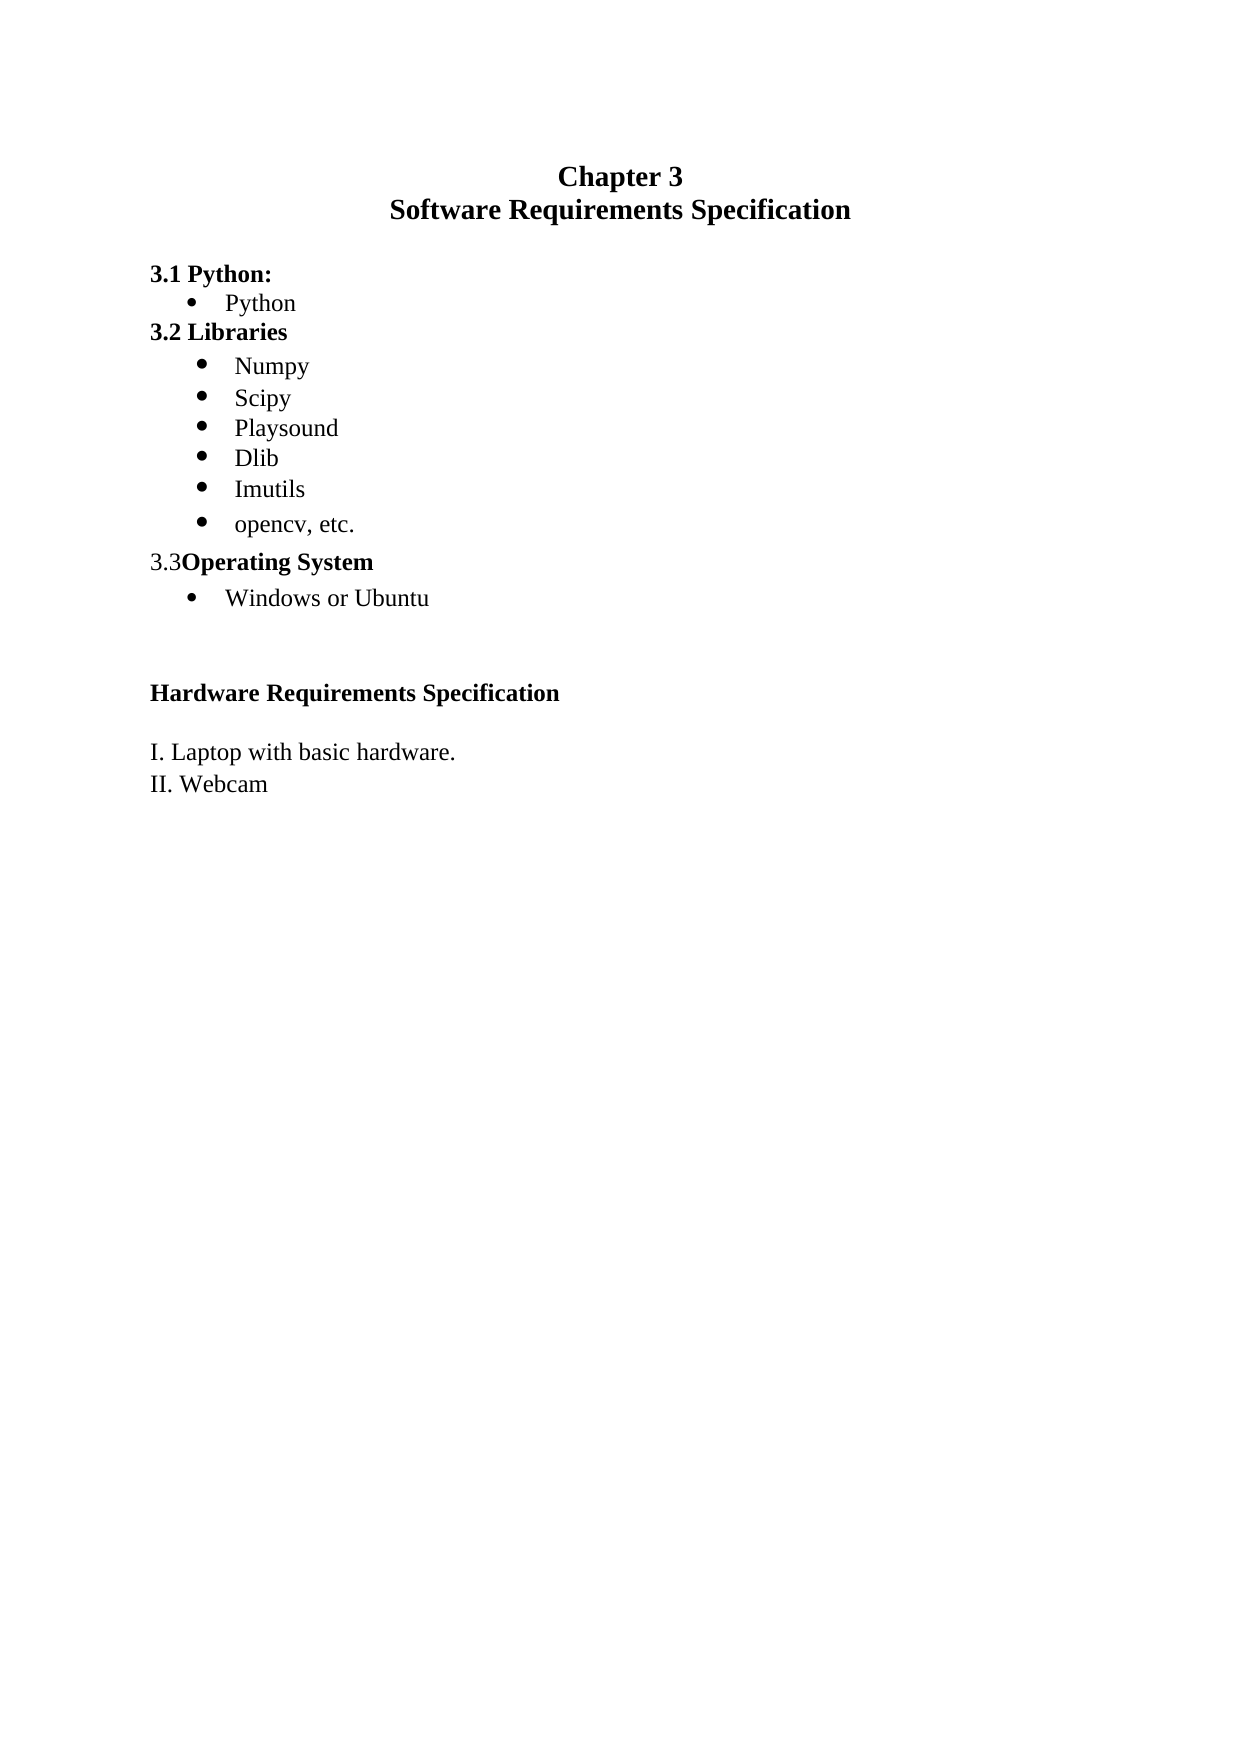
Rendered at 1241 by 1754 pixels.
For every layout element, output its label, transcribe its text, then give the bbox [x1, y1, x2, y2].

subtitle Python [187, 288, 1090, 317]
text I. Laptop with basic hardware. [150, 737, 1090, 766]
list Playsound [197, 413, 1090, 443]
text II. Webcam [150, 769, 1090, 798]
subtitle Libraries [150, 317, 1090, 346]
subtitle Software Requirements Specification [150, 192, 1090, 226]
list opencv, etc. [197, 505, 1090, 539]
subtitle Chapter 3 [150, 159, 1090, 192]
subtitle 3.3Operating System [150, 539, 1090, 578]
list Dlib [197, 443, 1090, 473]
list Windows or Ubuntu [187, 578, 1090, 613]
list Imutils [197, 474, 1090, 504]
list Numpy [197, 346, 1090, 382]
subtitle Hardware Requirements Specification [150, 678, 1090, 707]
list Scipy [197, 383, 1090, 412]
subtitle Python: [150, 259, 1090, 288]
